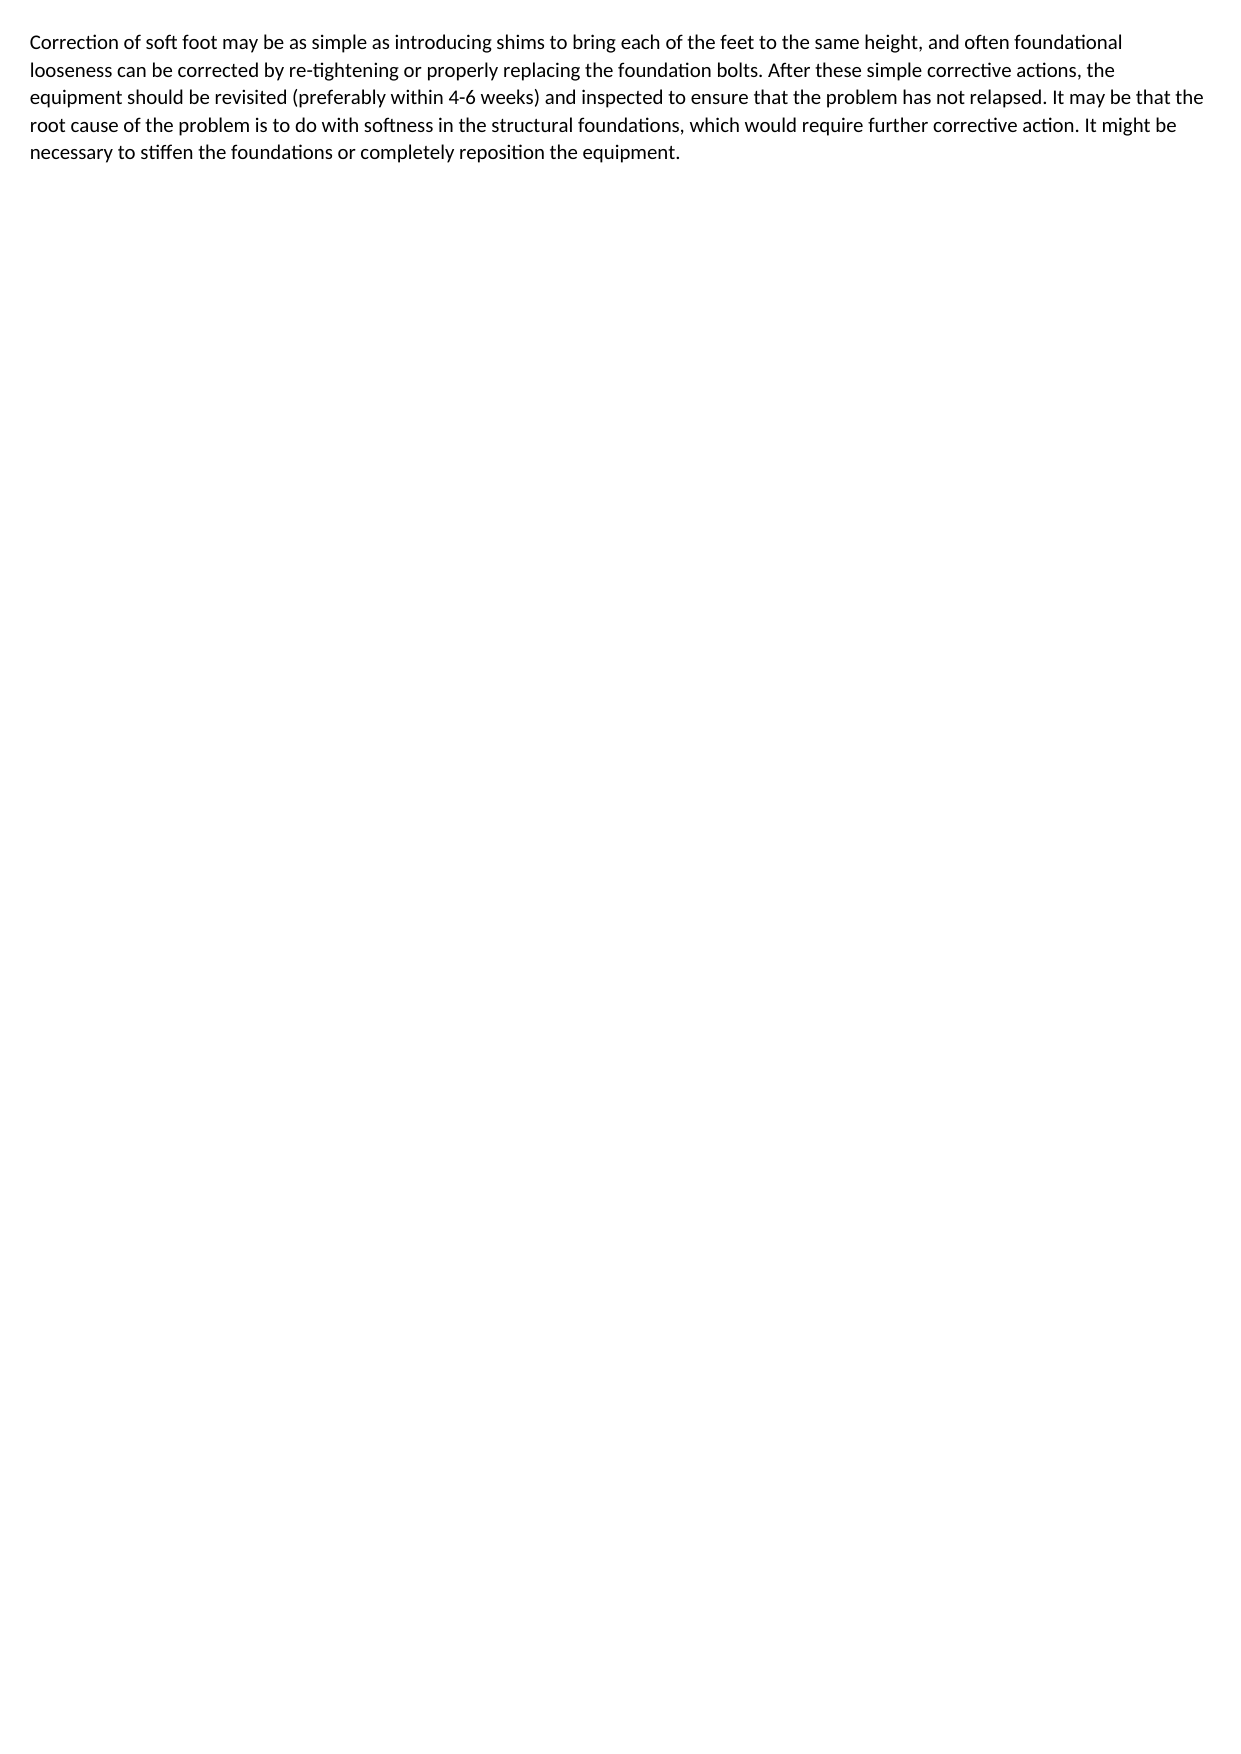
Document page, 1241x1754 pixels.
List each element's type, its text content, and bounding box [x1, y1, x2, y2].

text Correction of soft foot may be as simple as introducing shims to bring each of the feet to the same height, and often foundational looseness can be corrected by re-tightening or properly replacing the foundation bolts. After these simple corrective actions, the equipment should be revisited (preferably within 4-6 weeks) and inspected to ensure that the problem has not relapsed. It may be that the root cause of the problem is to do with softness in the structural foundations, which would require further corrective action. It might be necessary to stiffen the foundations or completely reposition the equipment. [29, 29, 1211, 164]
